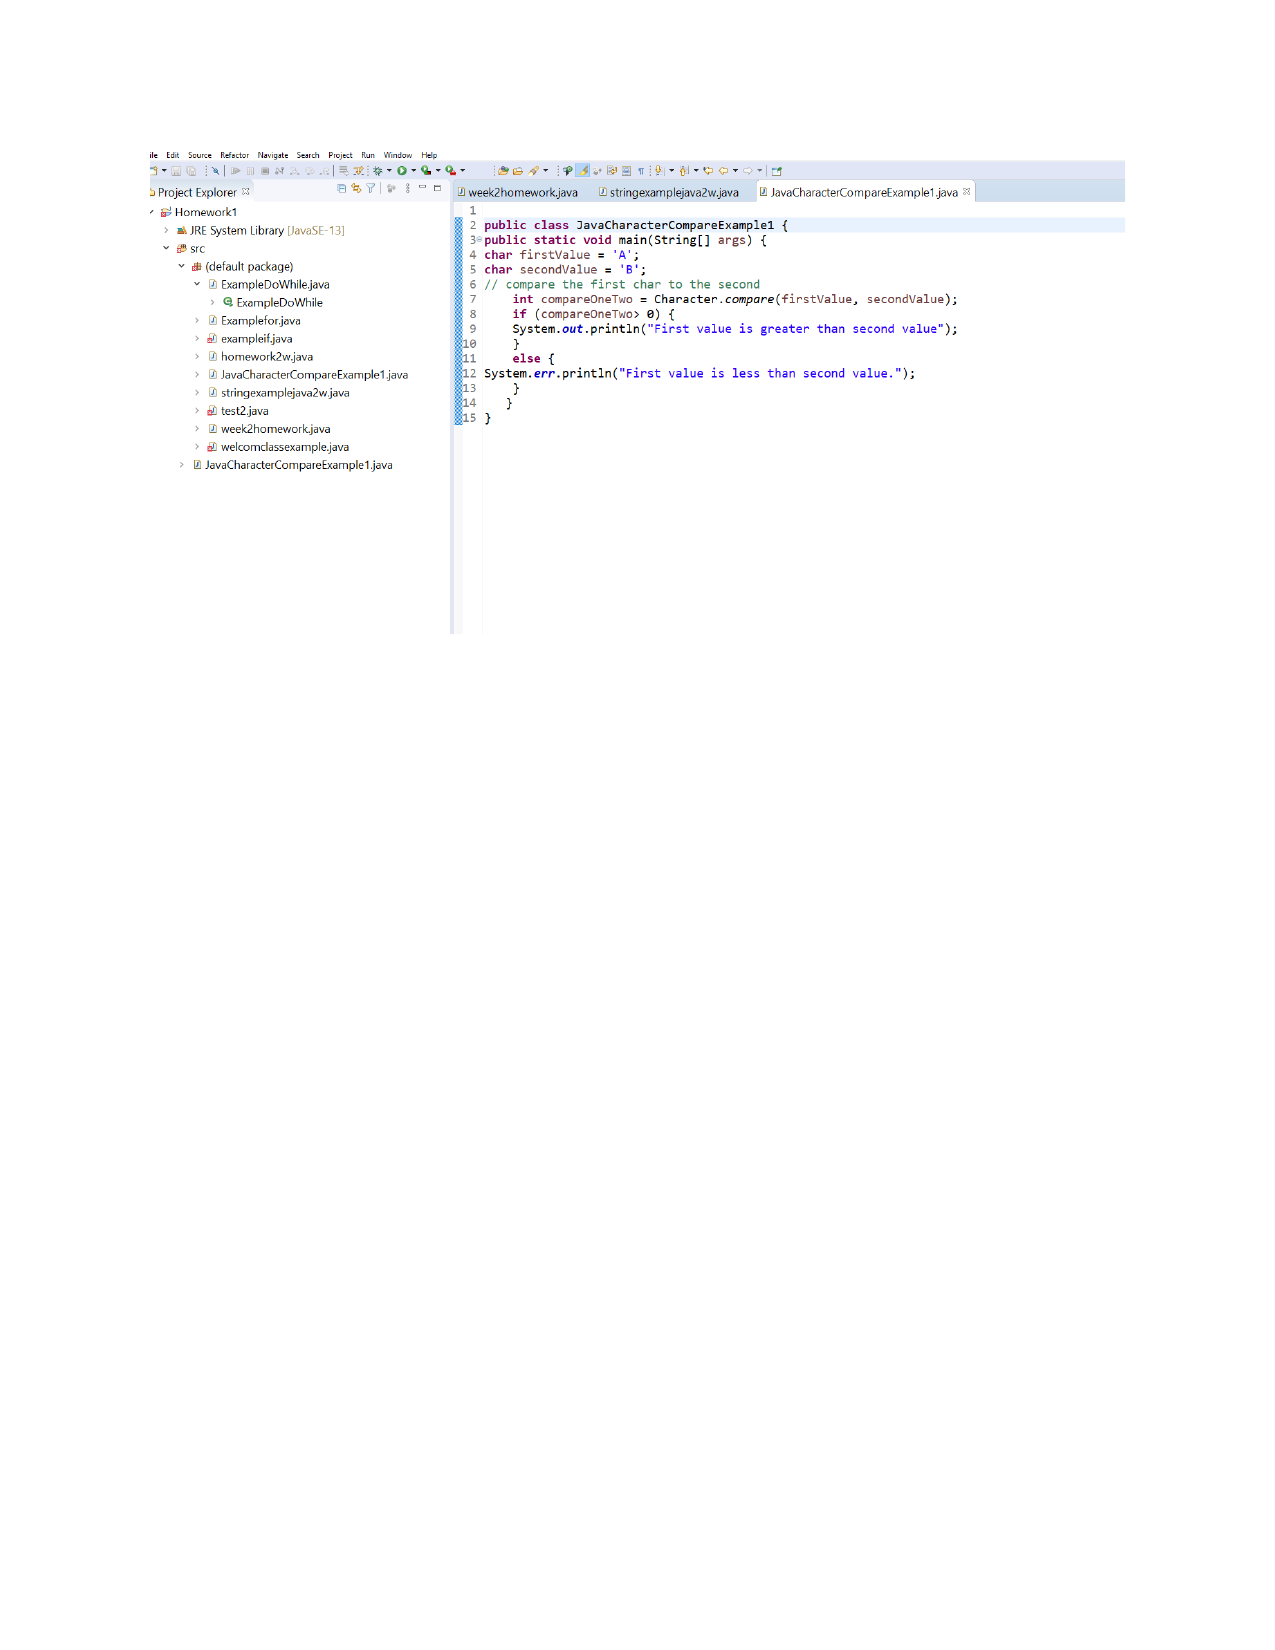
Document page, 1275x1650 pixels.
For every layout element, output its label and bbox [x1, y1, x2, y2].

picture [150, 150, 1125, 634]
